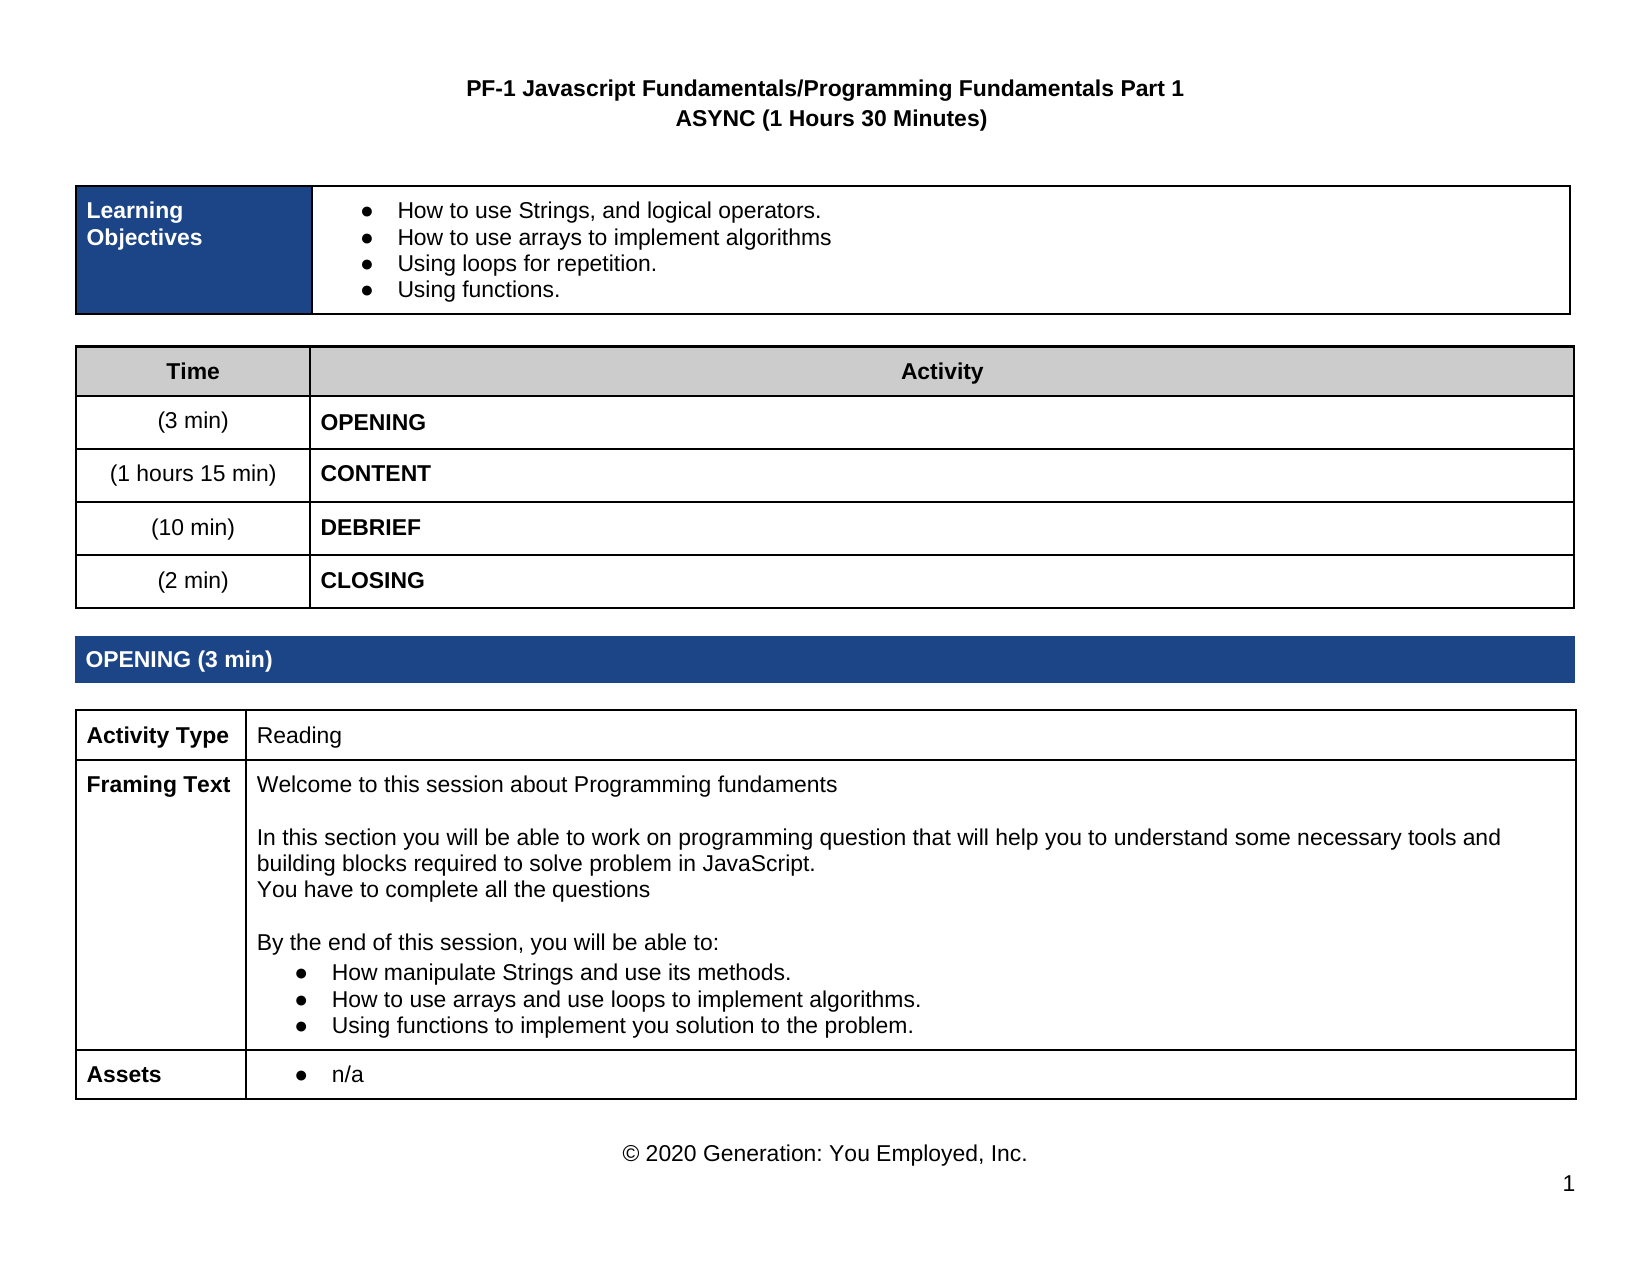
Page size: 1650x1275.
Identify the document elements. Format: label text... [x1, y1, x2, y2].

table_header Reading [247, 711, 1575, 758]
table_cell Framing Text [77, 761, 245, 1049]
table_header Time [77, 348, 309, 395]
table_cell OPENING [311, 397, 1573, 448]
table_cell (10 min) [77, 503, 309, 554]
table_cell Assets [77, 1051, 245, 1098]
table_cell CONTENT [311, 450, 1573, 501]
table_cell (2 min) [77, 556, 309, 607]
table_cell Welcome to this session about Programming fundaments In this section you will be able to work on programming question that will help you to understand some necessary tools and building blocks required to solve problem in JavaScript. You have to complete all the questions By the end of this session, you will be able to: How manipulate Strings and use its methods. How to use arrays and use loops to implement algorithms. Using functions to implement you solution to the problem. [247, 761, 1575, 1049]
table_cell CLOSING [311, 556, 1573, 607]
table_header Activity Type [77, 711, 245, 758]
table_header Learning Objectives [77, 187, 311, 313]
table_cell DEBRIEF [311, 503, 1573, 554]
table_header Activity [311, 348, 1573, 395]
table_cell (3 min) [77, 397, 309, 448]
table_header How to use Strings, and logical operators. How to use arrays to implement algorithms Using loops for repetition. Using functions. [313, 187, 1569, 313]
table_header OPENING (3 min) [75, 636, 1575, 683]
table_cell (1 hours 15 min) [77, 450, 309, 501]
table_cell n/a [247, 1051, 1575, 1098]
